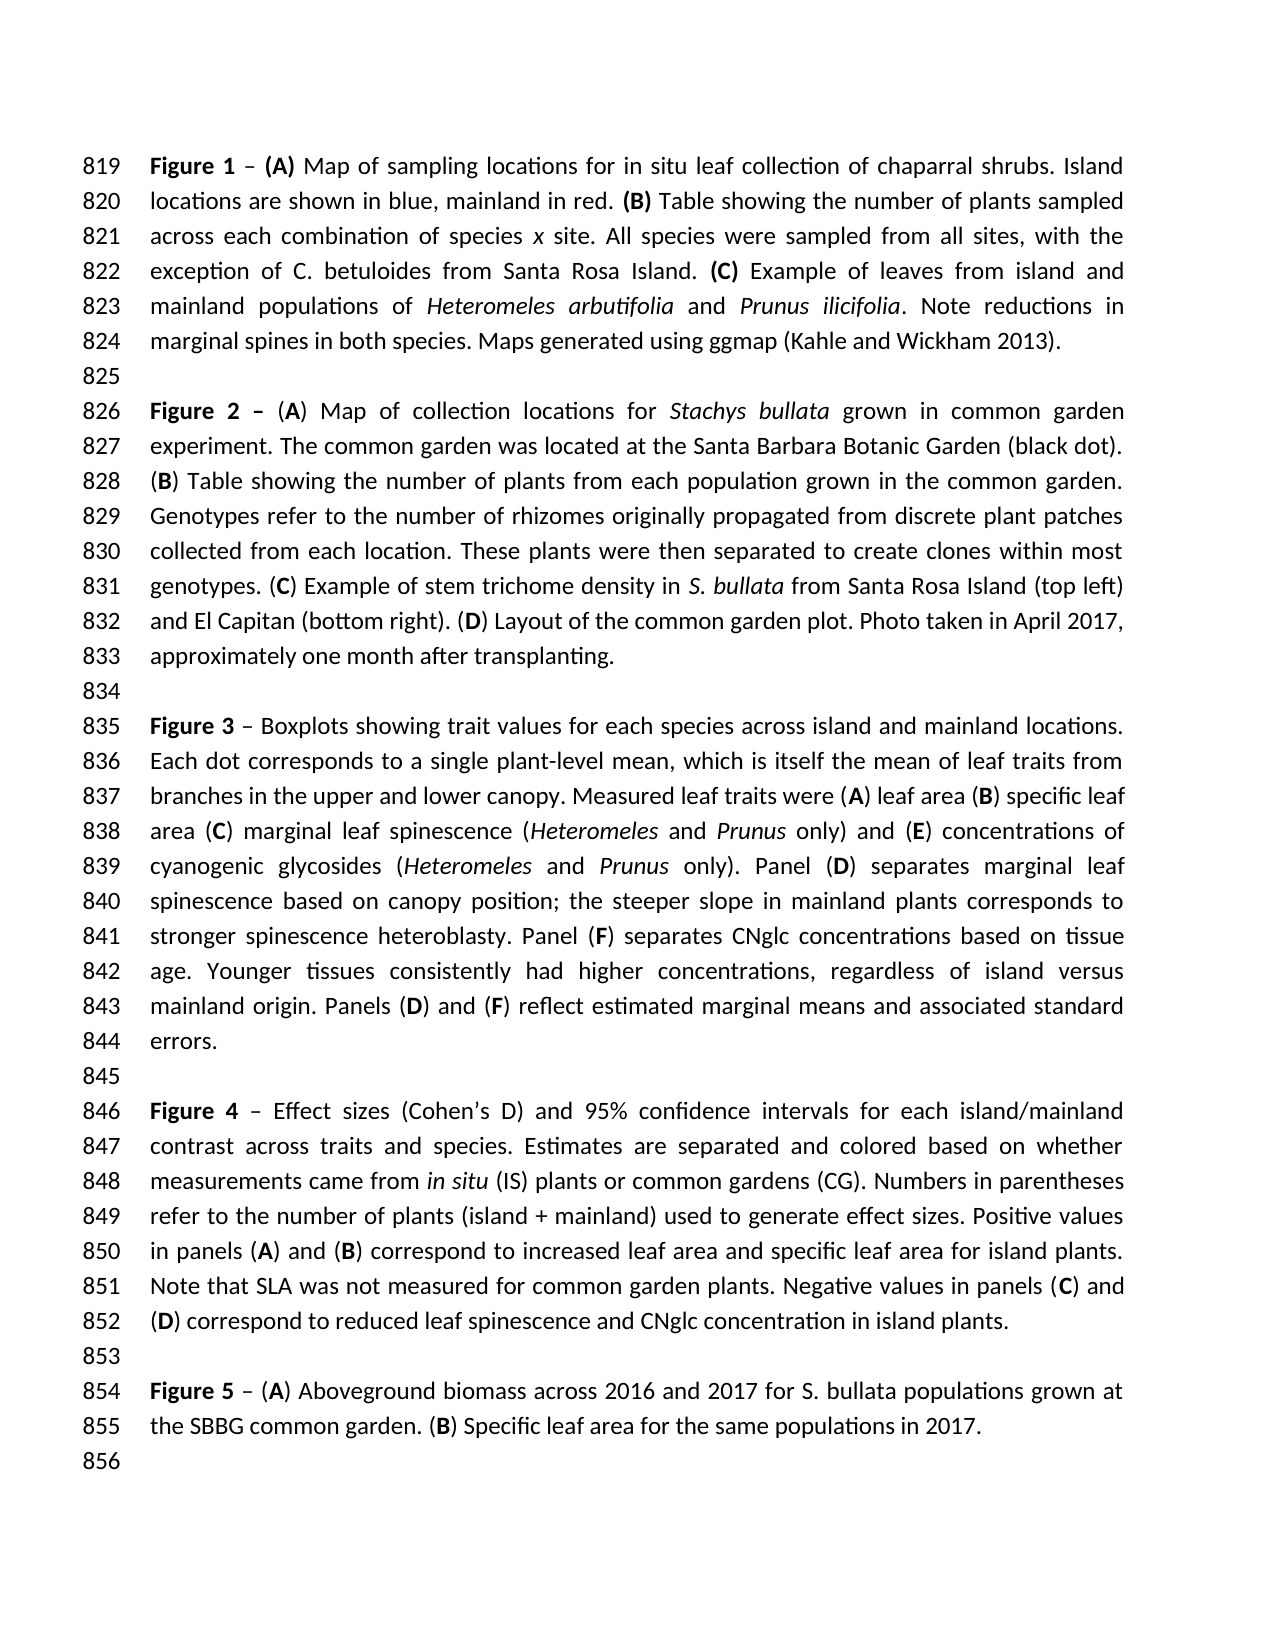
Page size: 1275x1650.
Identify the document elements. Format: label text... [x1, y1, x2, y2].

text Figure 4 – Effect sizes (Cohen’s D) and 95% confidence intervals for each island/mainland contrast across traits and species. Estimates are separated and colored based on whether measurements came from in situ (IS) plants or common gardens (CG). Numbers in parentheses refer to the number of plants (island + mainland) used to generate effect sizes. Positive values in panels (A) and (B) correspond to increased leaf area and specific leaf area for island plants. Note that SLA was not measured for common garden plants. Negative values in panels (C) and (D) correspond to reduced leaf spinescence and CNglc concentration in island plants. [150, 1095, 1125, 1336]
text Figure 5 – (A) Aboveground biomass across 2016 and 2017 for S. bullata populations grown at the SBBG common garden. (B) Specific leaf area for the same populations in 2017. [150, 1375, 1125, 1441]
text Figure 1 – (A) Map of sampling locations for in situ leaf collection of chaparral shrubs. Island locations are shown in blue, mainland in red. (B) Table showing the number of plants sampled across each combination of species x site. All species were sampled from all sites, with the exception of C. betuloides from Santa Rosa Island. (C) Example of leaves from island and mainland populations of Heteromeles arbutifolia and Prunus ilicifolia. Note reductions in marginal spines in both species. Maps generated using ggmap (Kahle and Wickham 2013). [150, 150, 1125, 356]
text Figure 3 – Boxplots showing trait values for each species across island and mainland locations. Each dot corresponds to a single plant-level mean, which is itself the mean of leaf traits from branches in the upper and lower canopy. Measured leaf traits were (A) leaf area (B) specific leaf area (C) marginal leaf spinescence (Heteromeles and Prunus only) and (E) concentrations of cyanogenic glycosides (Heteromeles and Prunus only). Panel (D) separates marginal leaf spinescence based on canopy position; the steeper slope in mainland plants corresponds to stronger spinescence heteroblasty. Panel (F) separates CNglc concentrations based on tissue age. Younger tissues consistently had higher concentrations, regardless of island versus mainland origin. Panels (D) and (F) reflect estimated marginal means and associated standard errors. [150, 710, 1125, 1056]
text Figure 2 – (A) Map of collection locations for Stachys bullata grown in common garden experiment. The common garden was located at the Santa Barbara Botanic Garden (black dot). (B) Table showing the number of plants from each population grown in the common garden. Genotypes refer to the number of rhizomes originally propagated from discrete plant patches collected from each location. These plants were then separated to create clones within most genotypes. (C) Example of stem trichome density in S. bullata from Santa Rosa Island (top left) and El Capitan (bottom right). (D) Layout of the common garden plot. Photo taken in April 2017, approximately one month after transplanting. [150, 395, 1125, 671]
